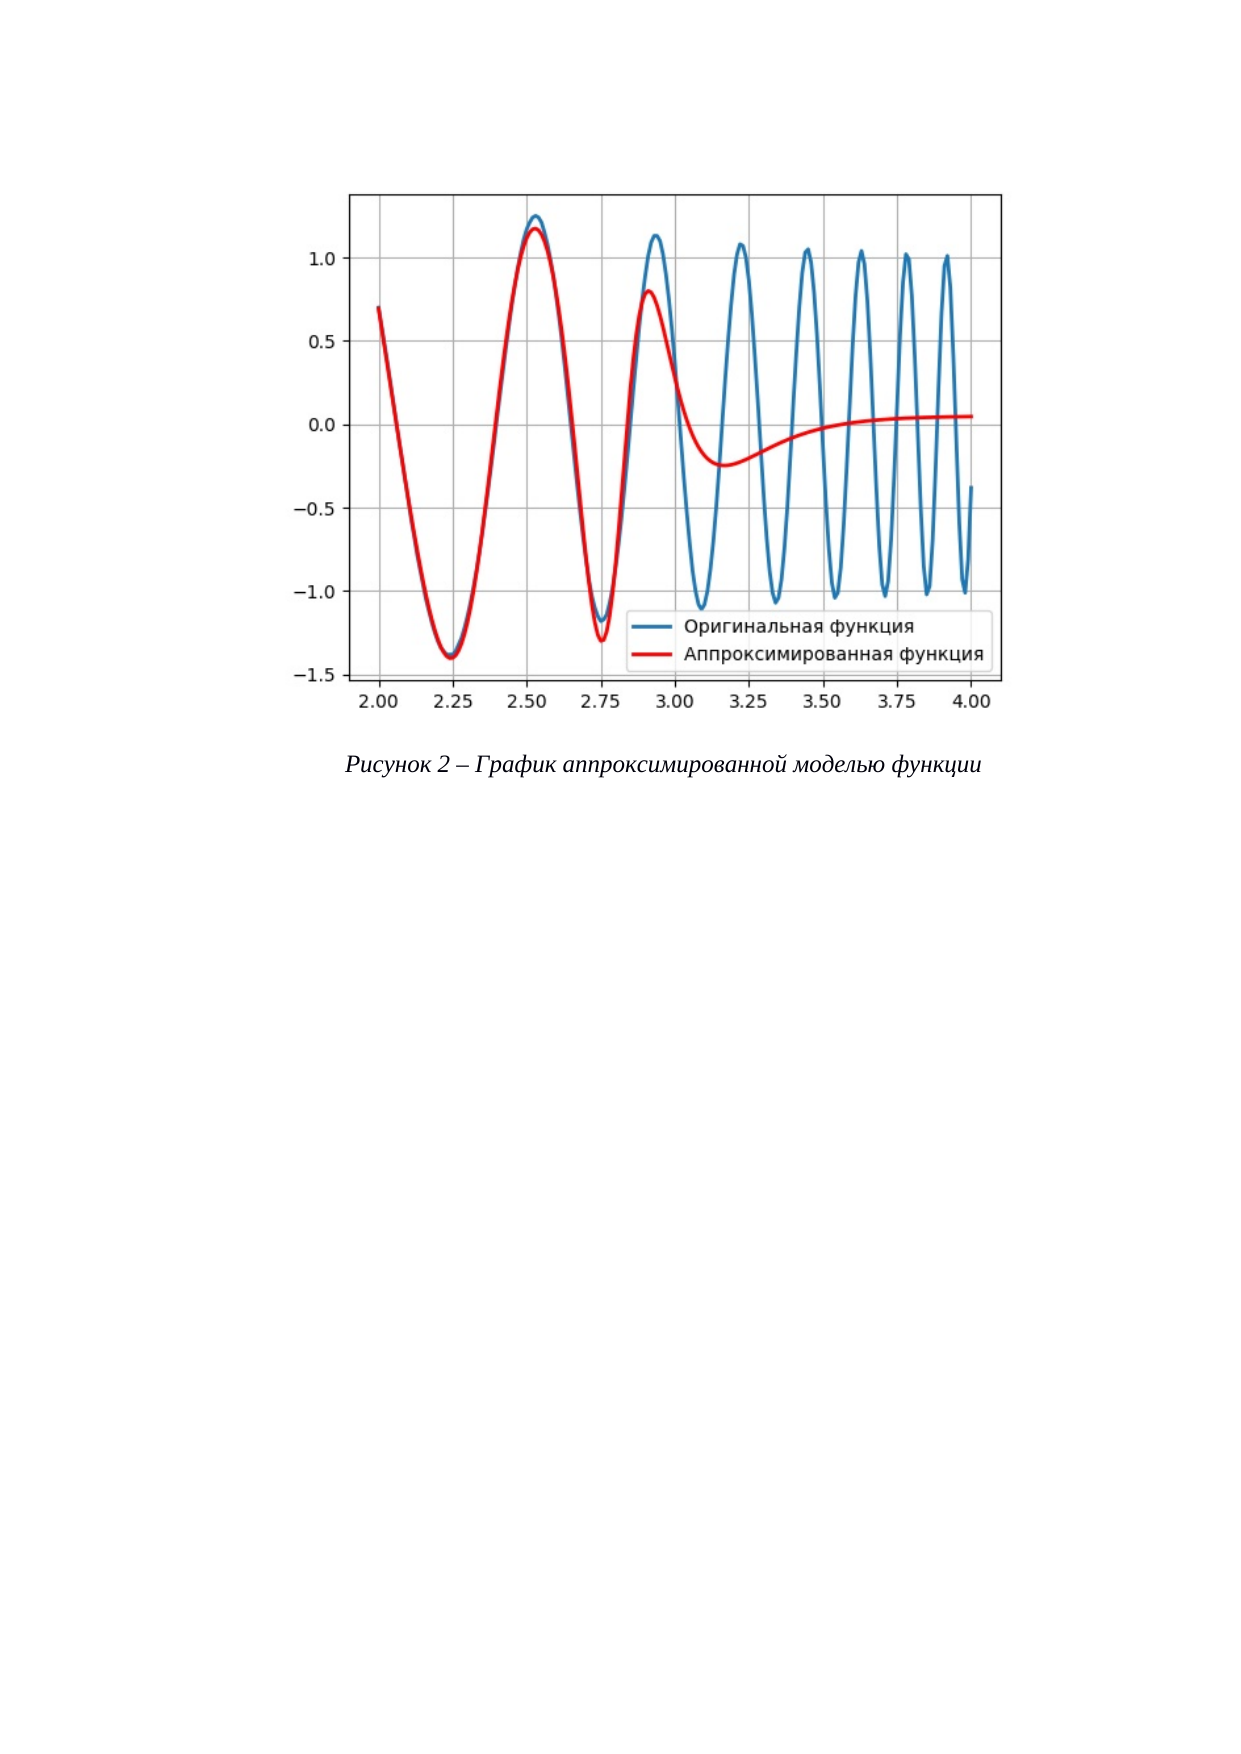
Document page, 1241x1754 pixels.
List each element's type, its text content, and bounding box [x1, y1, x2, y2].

picture [244, 118, 1085, 750]
text Рисунок 2 – График аппроксимированной моделью функции [177, 749, 1152, 778]
